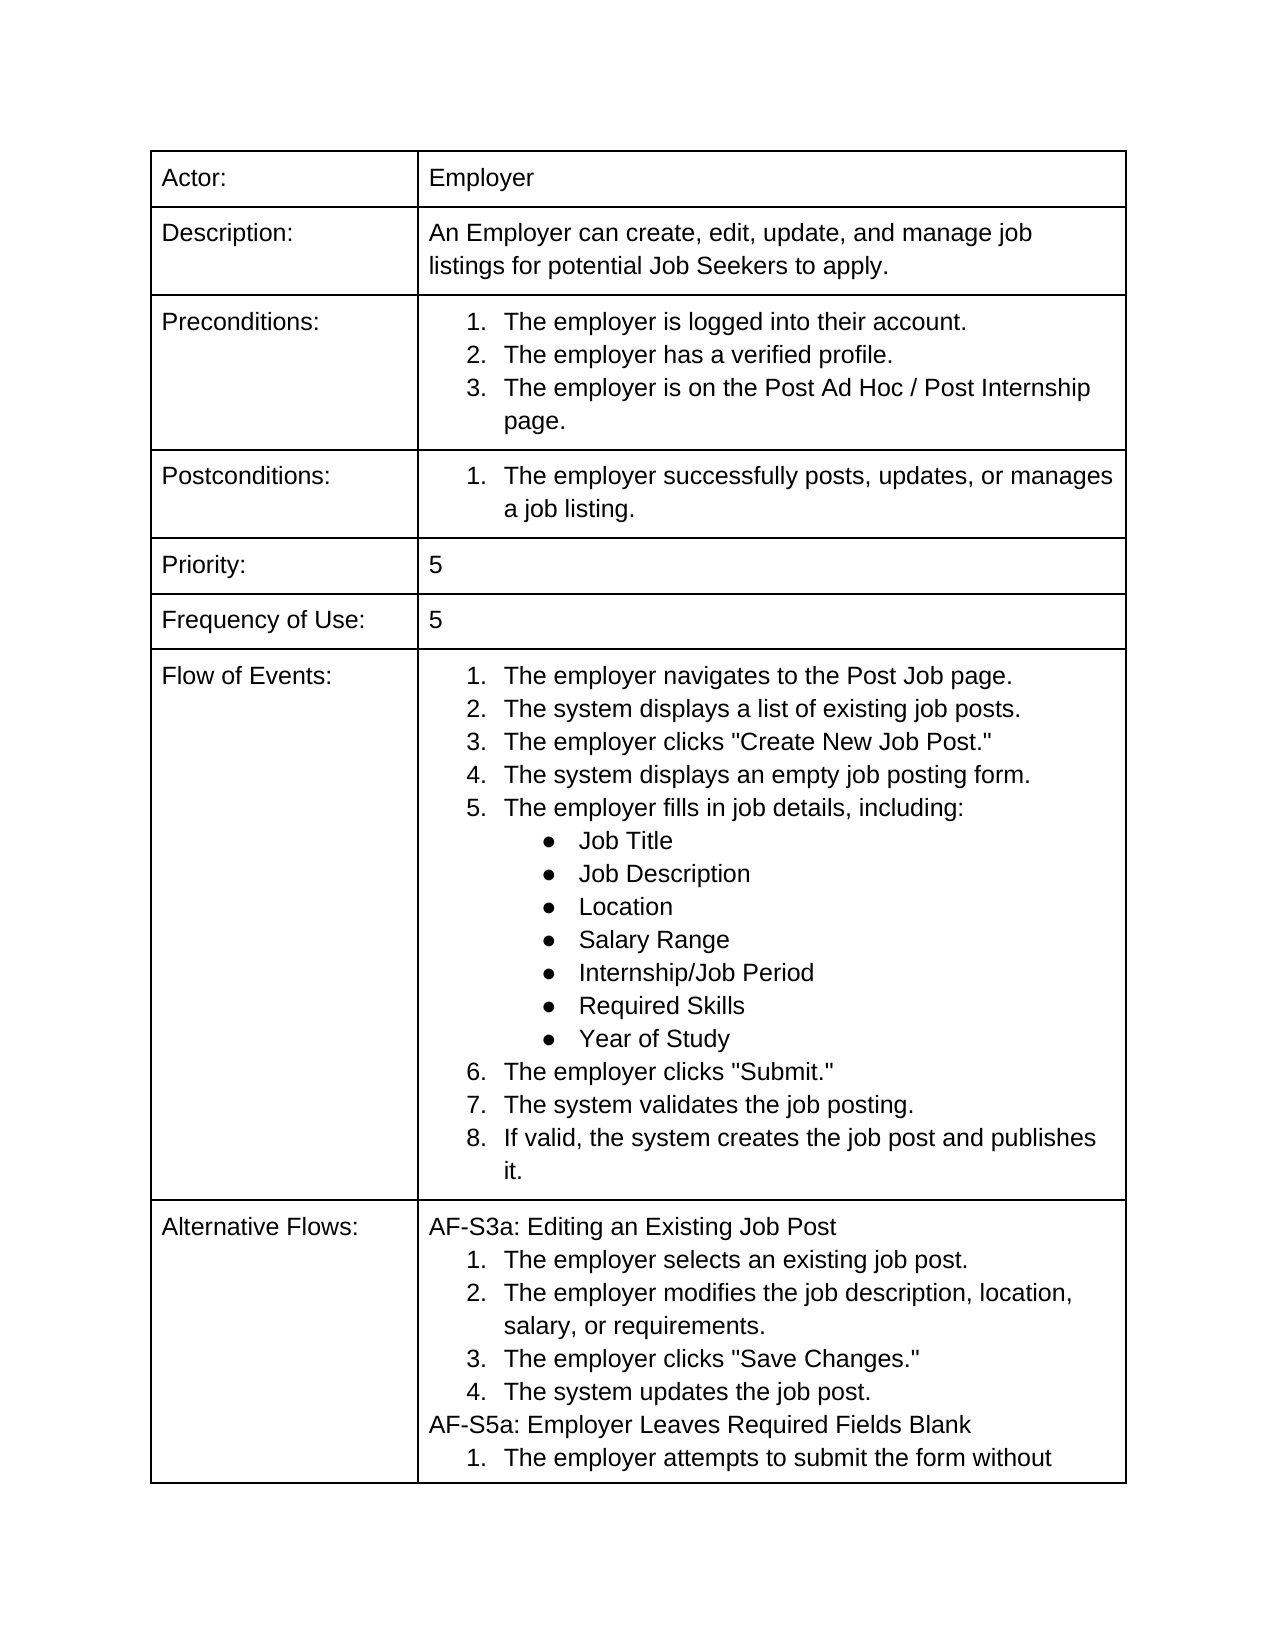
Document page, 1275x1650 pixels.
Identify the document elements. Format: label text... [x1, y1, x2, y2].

table_cell Postconditions: [152, 451, 417, 537]
table_cell The employer navigates to the Post Job page. The system displays a list of existing job posts. The employer clicks "Create New Job Post." The system displays an empty job posting form. The employer fills in job details, including: Job Title Job Description Location Salary Range Internship/Job Period Required Skills Year of Study The employer clicks "Submit." The system validates the job posting. If valid, the system creates the job post and publishes it. [419, 650, 1125, 1199]
table_header Actor: [152, 152, 417, 206]
table_header Employer [419, 152, 1125, 206]
table_cell Frequency of Use: [152, 595, 417, 648]
table_cell The employer is logged into their account. The employer has a verified profile. The employer is on the Post Ad Hoc / Post Internship page. [419, 296, 1125, 449]
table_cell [419, 1201, 1125, 1482]
table_cell Priority: [152, 539, 417, 593]
table_cell 5 [419, 539, 1125, 593]
table_cell Preconditions: [152, 296, 417, 449]
table_cell 5 [419, 595, 1125, 648]
table_cell Description: [152, 208, 417, 294]
table_cell Alternative Flows: [152, 1201, 417, 1482]
table_cell An Employer can create, edit, update, and manage job listings for potential Job Seekers to apply. [419, 208, 1125, 294]
table_cell The employer successfully posts, updates, or manages a job listing. [419, 451, 1125, 537]
table_cell Flow of Events: [152, 650, 417, 1199]
